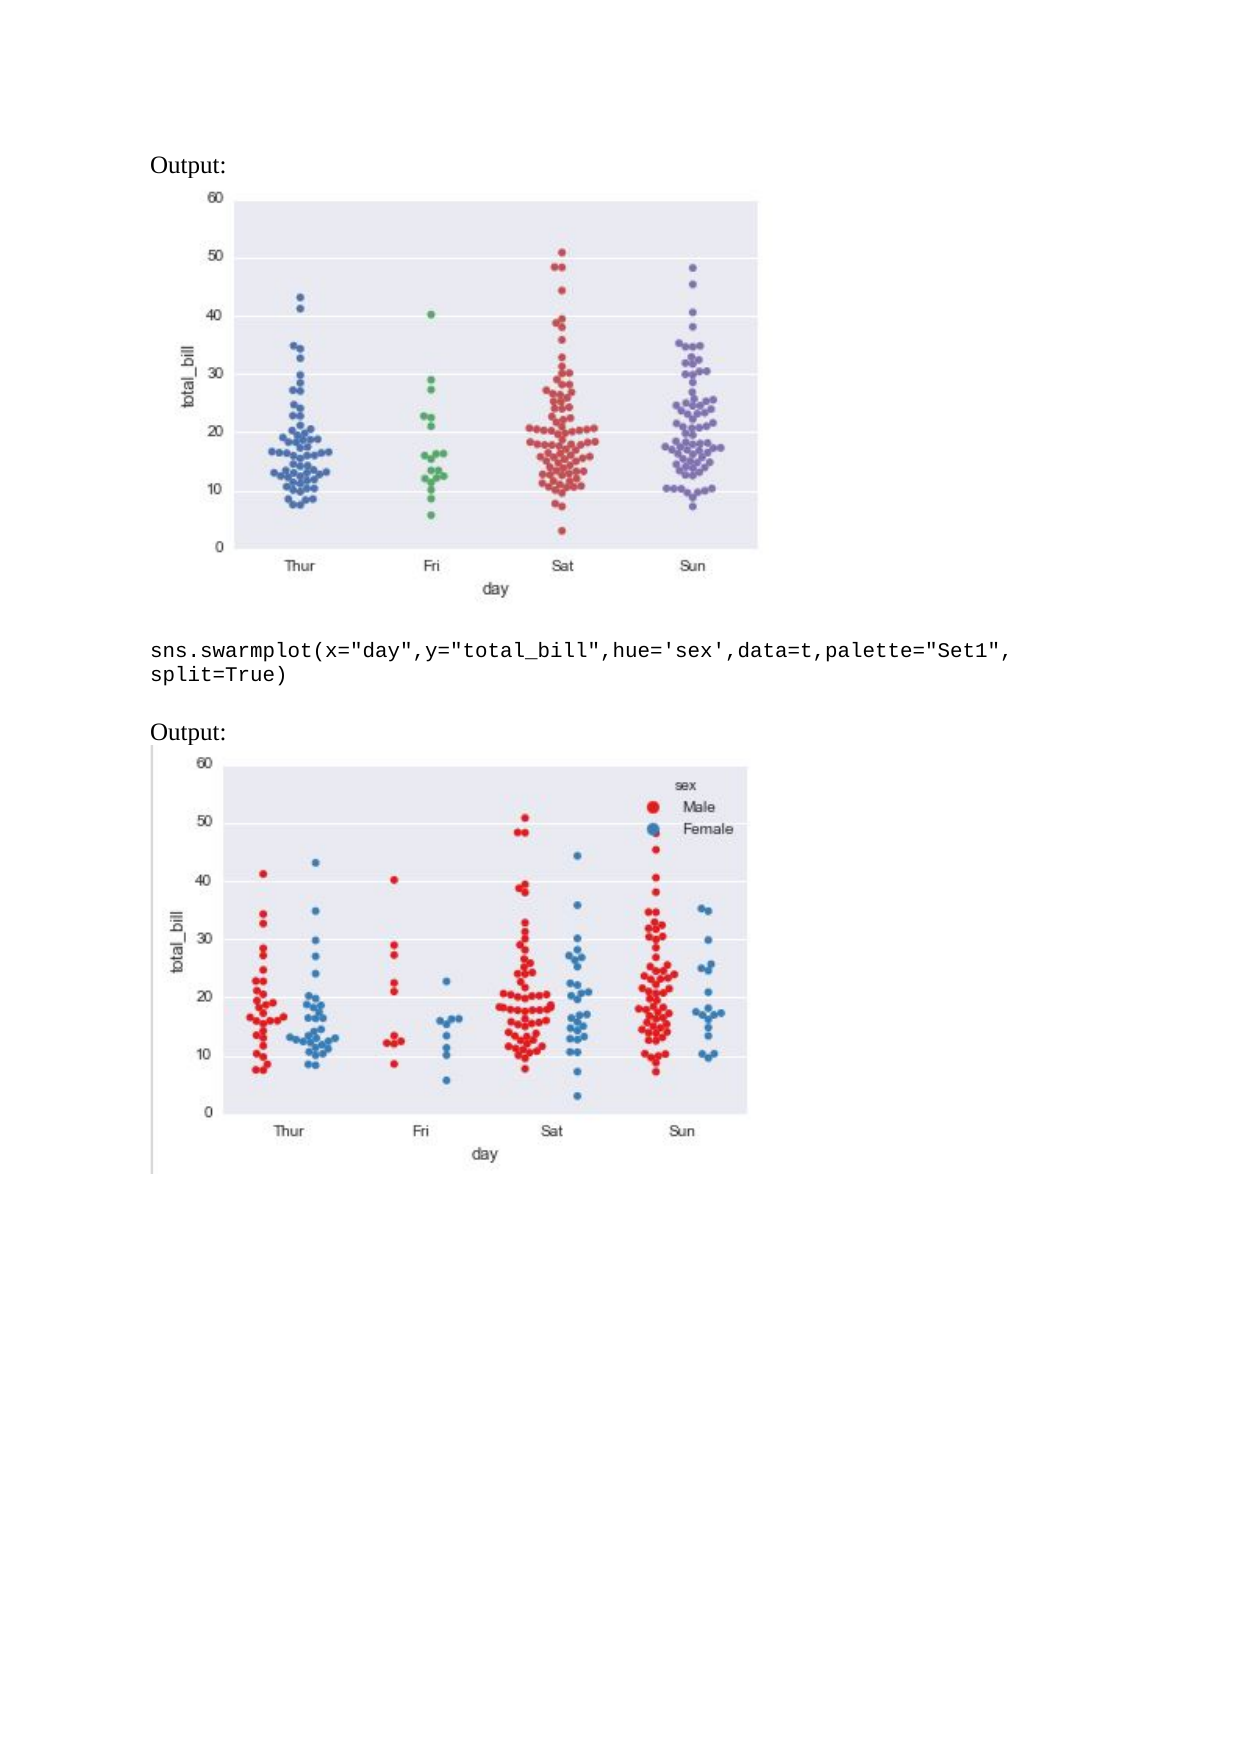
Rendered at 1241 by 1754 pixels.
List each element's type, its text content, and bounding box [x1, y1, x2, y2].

picture [150, 745, 774, 1174]
text sns.swarmplot(x="day",y="total_bill",hue='sex',data=t,palette="Set1", split=True) [150, 640, 1090, 688]
picture [150, 178, 794, 612]
